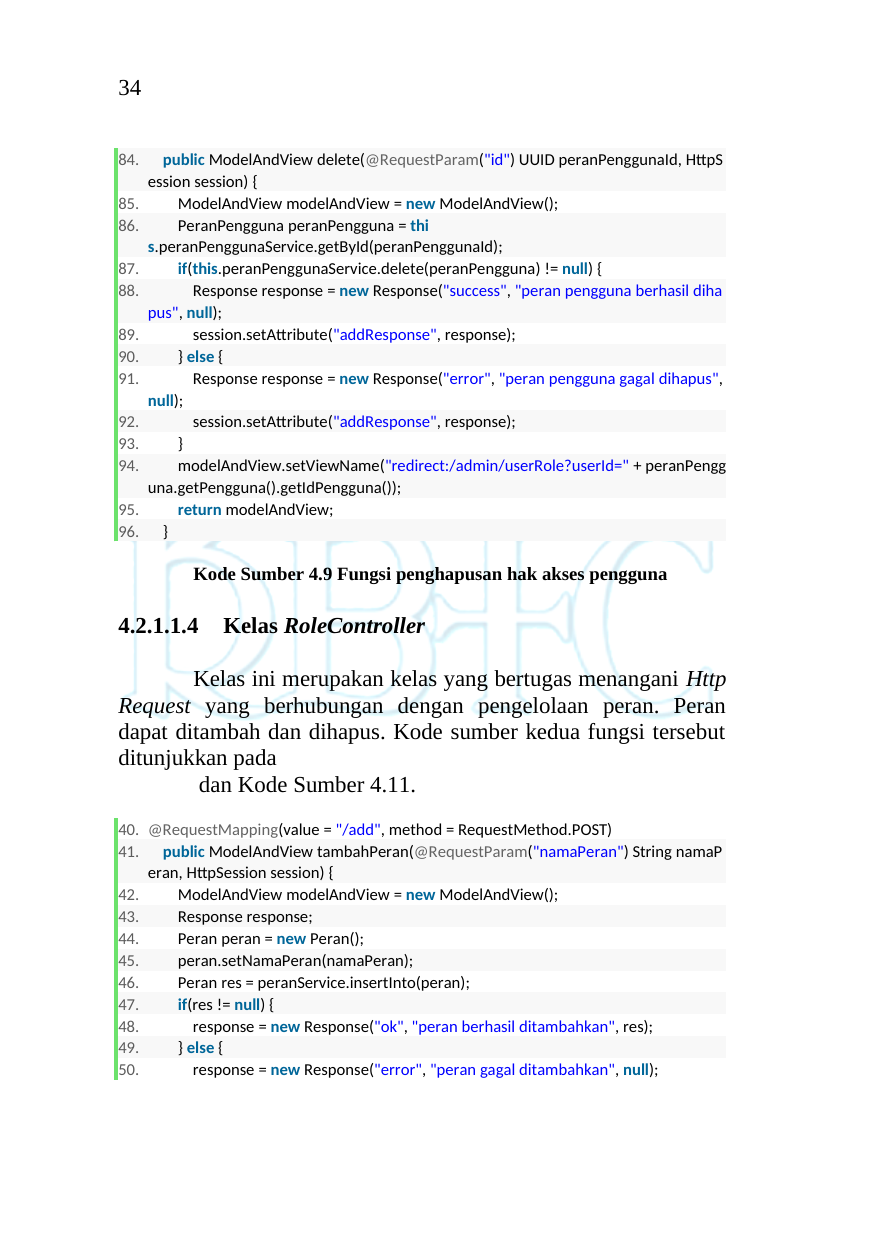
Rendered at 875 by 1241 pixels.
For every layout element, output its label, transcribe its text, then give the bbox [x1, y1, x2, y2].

list peran.setNamaPeran(namaPeran); [118, 949, 726, 971]
list public ModelAndView tambahPeran(@RequestParam("namaPeran") String namaPeran, HttpSession session) { [118, 839, 726, 883]
list Peran peran = new Peran(); [118, 927, 726, 949]
text Kode Sumber 4.10 dan Kode Sumber 4.11. [118, 771, 726, 797]
text Kelas ini merupakan kelas yang bertugas menangani Http Request yang berhubungan dengan pengelolaan peran. Peran dapat ditambah dan dihapus. Kode sumber kedua fungsi tersebut ditunjukkan pada [118, 665, 726, 771]
list response = new Response("error", "peran gagal ditambahkan", null); [118, 1058, 726, 1080]
list session.setAttribute("addResponse", response); [118, 410, 726, 432]
list ModelAndView modelAndView = new ModelAndView(); [118, 191, 726, 213]
list ModelAndView modelAndView = new ModelAndView(); [118, 883, 726, 905]
list public ModelAndView delete(@RequestParam("id") UUID peranPenggunaId, HttpSession session) { [118, 148, 726, 191]
list PeranPengguna peranPengguna = this.peranPenggunaService.getById(peranPenggunaId); [118, 213, 726, 257]
list if(res != null) { [118, 992, 726, 1014]
list Response response = new Response("success", "peran pengguna berhasil dihapus", null); [118, 279, 726, 323]
list session.setAttribute("addResponse", response); [118, 323, 726, 344]
list @RequestMapping(value = "/add", method = RequestMethod.POST) [118, 817, 726, 839]
list Peran res = peranService.insertInto(peran); [118, 971, 726, 992]
list Response response; [118, 905, 726, 927]
list } [118, 432, 726, 454]
list if(this.peranPenggunaService.delete(peranPengguna) != null) { [118, 257, 726, 279]
text Kode Sumber 4.9 Fungsi penghapusan hak akses pengguna [118, 563, 726, 584]
list response = new Response("ok", "peran berhasil ditambahkan", res); [118, 1014, 726, 1036]
subtitle Kelas RoleController [118, 613, 726, 639]
list } else { [118, 1036, 726, 1058]
list } [118, 519, 726, 541]
list } else { [118, 344, 726, 366]
list Response response = new Response("error", "peran pengguna gagal dihapus", null); [118, 366, 726, 410]
list return modelAndView; [118, 498, 726, 519]
list modelAndView.setViewName("redirect:/admin/userRole?userId=" + peranPengguna.getPengguna().getIdPengguna()); [118, 454, 726, 498]
